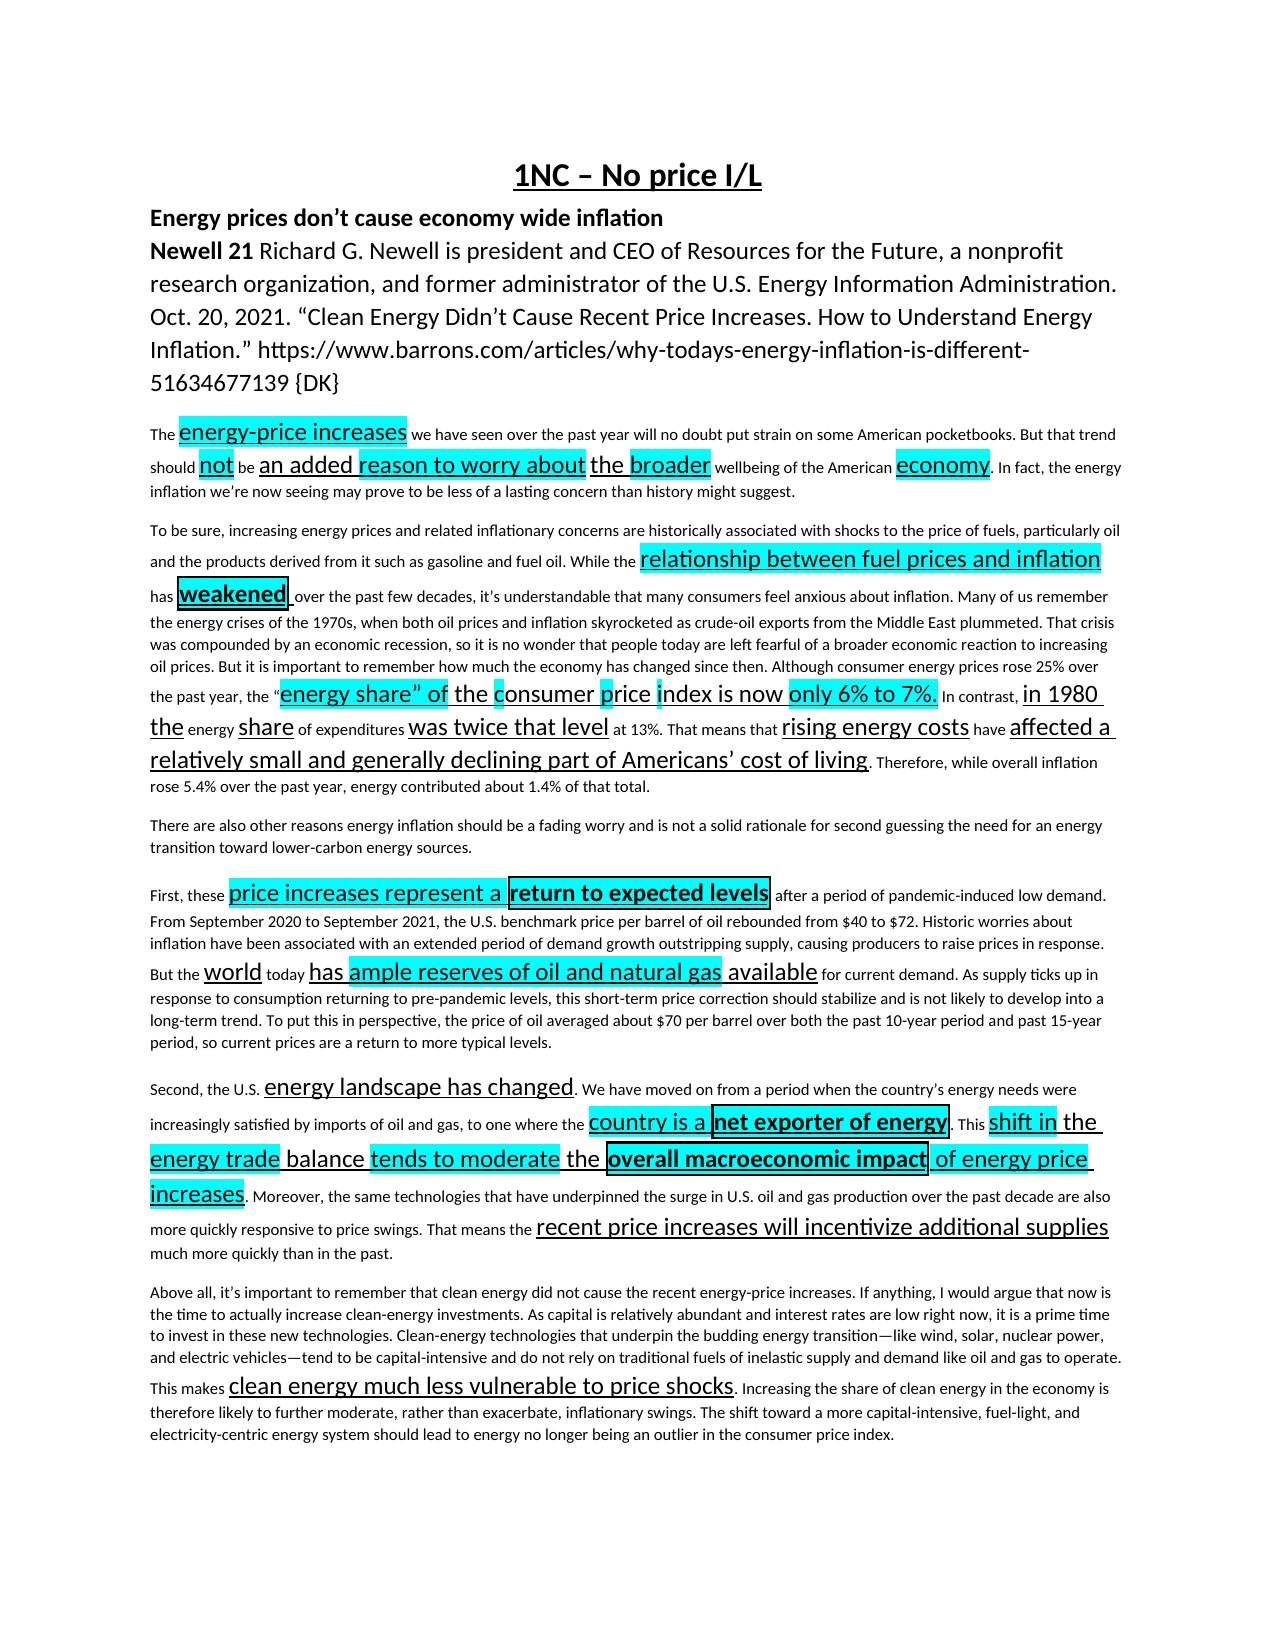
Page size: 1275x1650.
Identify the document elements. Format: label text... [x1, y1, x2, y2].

text The energy-price increases we have seen over the past year will no doubt put strain on some American pocketbooks. But that trend should not be an added reason to worry about the broader wellbeing of the American economy. In fact, the energy inflation we’re now seeing may prove to be less of a lasting concern than history might suggest. [150, 416, 1125, 502]
subtitle Energy prices don’t cause economy wide inflation [150, 202, 1125, 233]
text Newell 21 Richard G. Newell is president and CEO of Resources for the Future, a nonprofit research organization, and former administrator of the U.S. Energy Information Administration. Oct. 20, 2021. “Clean Energy Didn’t Cause Recent Price Increases. How to Understand Energy Inflation.” https://www.barrons.com/articles/why-todays-energy-inflation-is-different-51634677139 {DK} [150, 235, 1125, 397]
text There are also other reasons energy inflation should be a fading worry and is not a solid rationale for second guessing the need for an energy transition toward lower-carbon energy sources. [150, 815, 1125, 857]
text Above all, it’s important to remember that clean energy did not cause the recent energy-price increases. If anything, I would argue that now is the time to actually increase clean-energy investments. As capital is relatively abundant and interest rates are low right now, it is a prime time to invest in these new technologies. Clean-energy technologies that underpin the budding energy transition—like wind, solar, nuclear power, and electric vehicles—tend to be capital-intensive and do not rely on traditional fuels of inelastic supply and demand like oil and gas to operate. This makes clean energy much less vulnerable to price shocks. Increasing the share of clean energy in the economy is therefore likely to further moderate, rather than exacerbate, inflationary swings. The shift toward a more capital-intensive, fuel-light, and electricity-centric energy system should lead to energy no longer being an outlier in the consumer price index. [150, 1282, 1125, 1444]
text Second, the U.S. energy landscape has changed. We have moved on from a period when the country’s energy needs were increasingly satisfied by imports of oil and gas, to one where the country is a net exporter of energy. This shift in the energy trade balance tends to moderate the overall macroeconomic impact of energy price increases. Moreover, the same technologies that have underpinned the surge in U.S. oil and gas production over the past decade are also more quickly responsive to price swings. That means the recent price increases will incentivize additional supplies much more quickly than in the past. [150, 1071, 1125, 1264]
text To be sure, increasing energy prices and related inflationary concerns are historically associated with shocks to the price of fuels, particularly oil and the products derived from it such as gasoline and fuel oil. While the relationship between fuel prices and inflation has weakened over the past few decades, it’s understandable that many consumers feel anxious about inflation. Many of us remember the energy crises of the 1970s, when both oil prices and inflation skyrocketed as crude-oil exports from the Middle East plummeted. That crisis was compounded by an economic recession, so it is no wonder that people today are left fearful of a broader economic reaction to increasing oil prices. But it is important to remember how much the economy has changed since then. Although consumer energy prices rose 25% over the past year, the “energy share” of the consumer price index is now only 6% to 7%. In contrast, in 1980 the energy share of expenditures was twice that level at 13%. That means that rising energy costs have affected a relatively small and generally declining part of Americans’ cost of living. Therefore, while overall inflation rose 5.4% over the past year, energy contributed about 1.4% of that total. [150, 520, 1125, 797]
subtitle 1NC – No price I/L [150, 154, 1125, 195]
text First, these price increases represent a return to expected levels after a period of pandemic-induced low demand. From September 2020 to September 2021, the U.S. benchmark price per barrel of oil rebounded from $40 to $72. Historic worries about inflation have been associated with an extended period of demand growth outstripping supply, causing producers to raise prices in response. But the world today has ample reserves of oil and natural gas available for current demand. As supply ticks up in response to consumption returning to pre-pandemic levels, this short-term price correction should stabilize and is not likely to develop into a long-term trend. To put this in perspective, the price of oil averaged about $70 per barrel over both the past 10-year period and past 15-year period, so current prices are a return to more typical levels. [150, 876, 1125, 1052]
